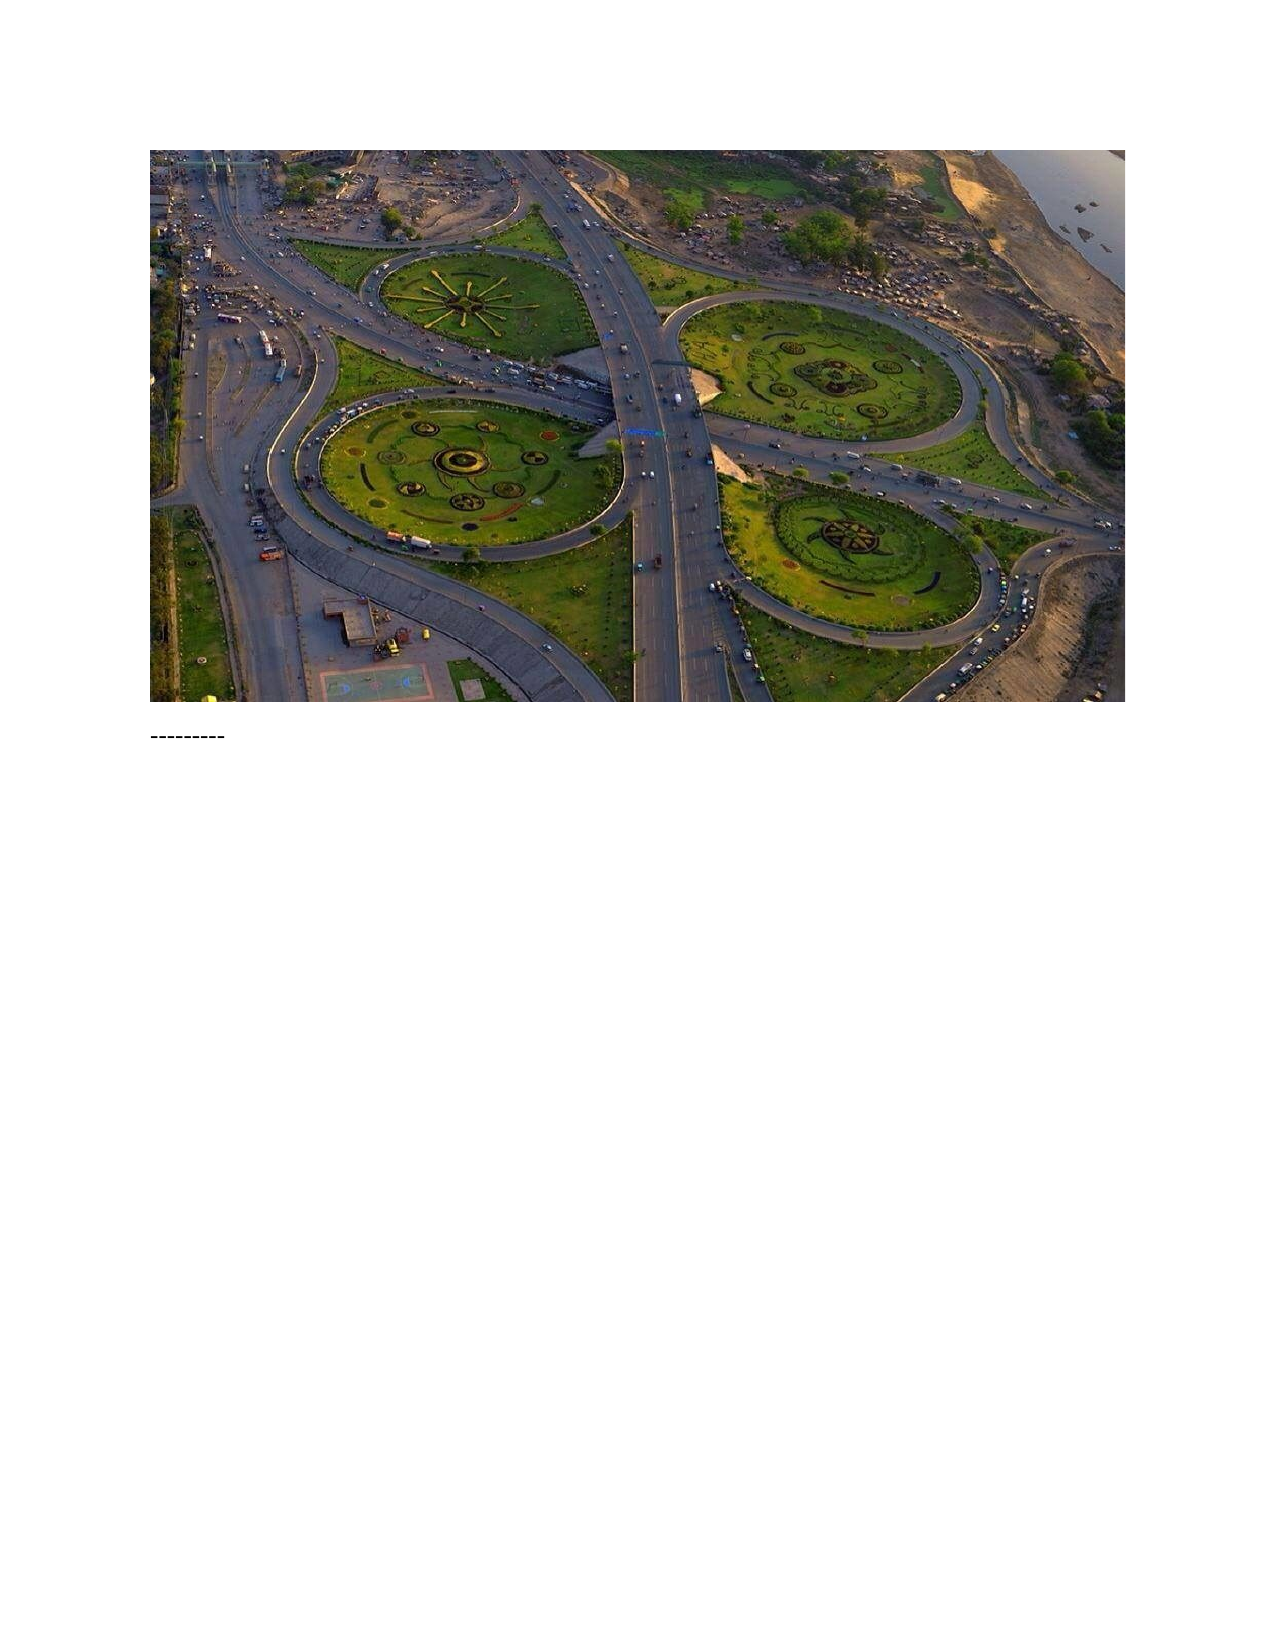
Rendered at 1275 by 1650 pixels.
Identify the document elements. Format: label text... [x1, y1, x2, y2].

text --------- [150, 721, 1125, 749]
picture [150, 150, 1125, 702]
